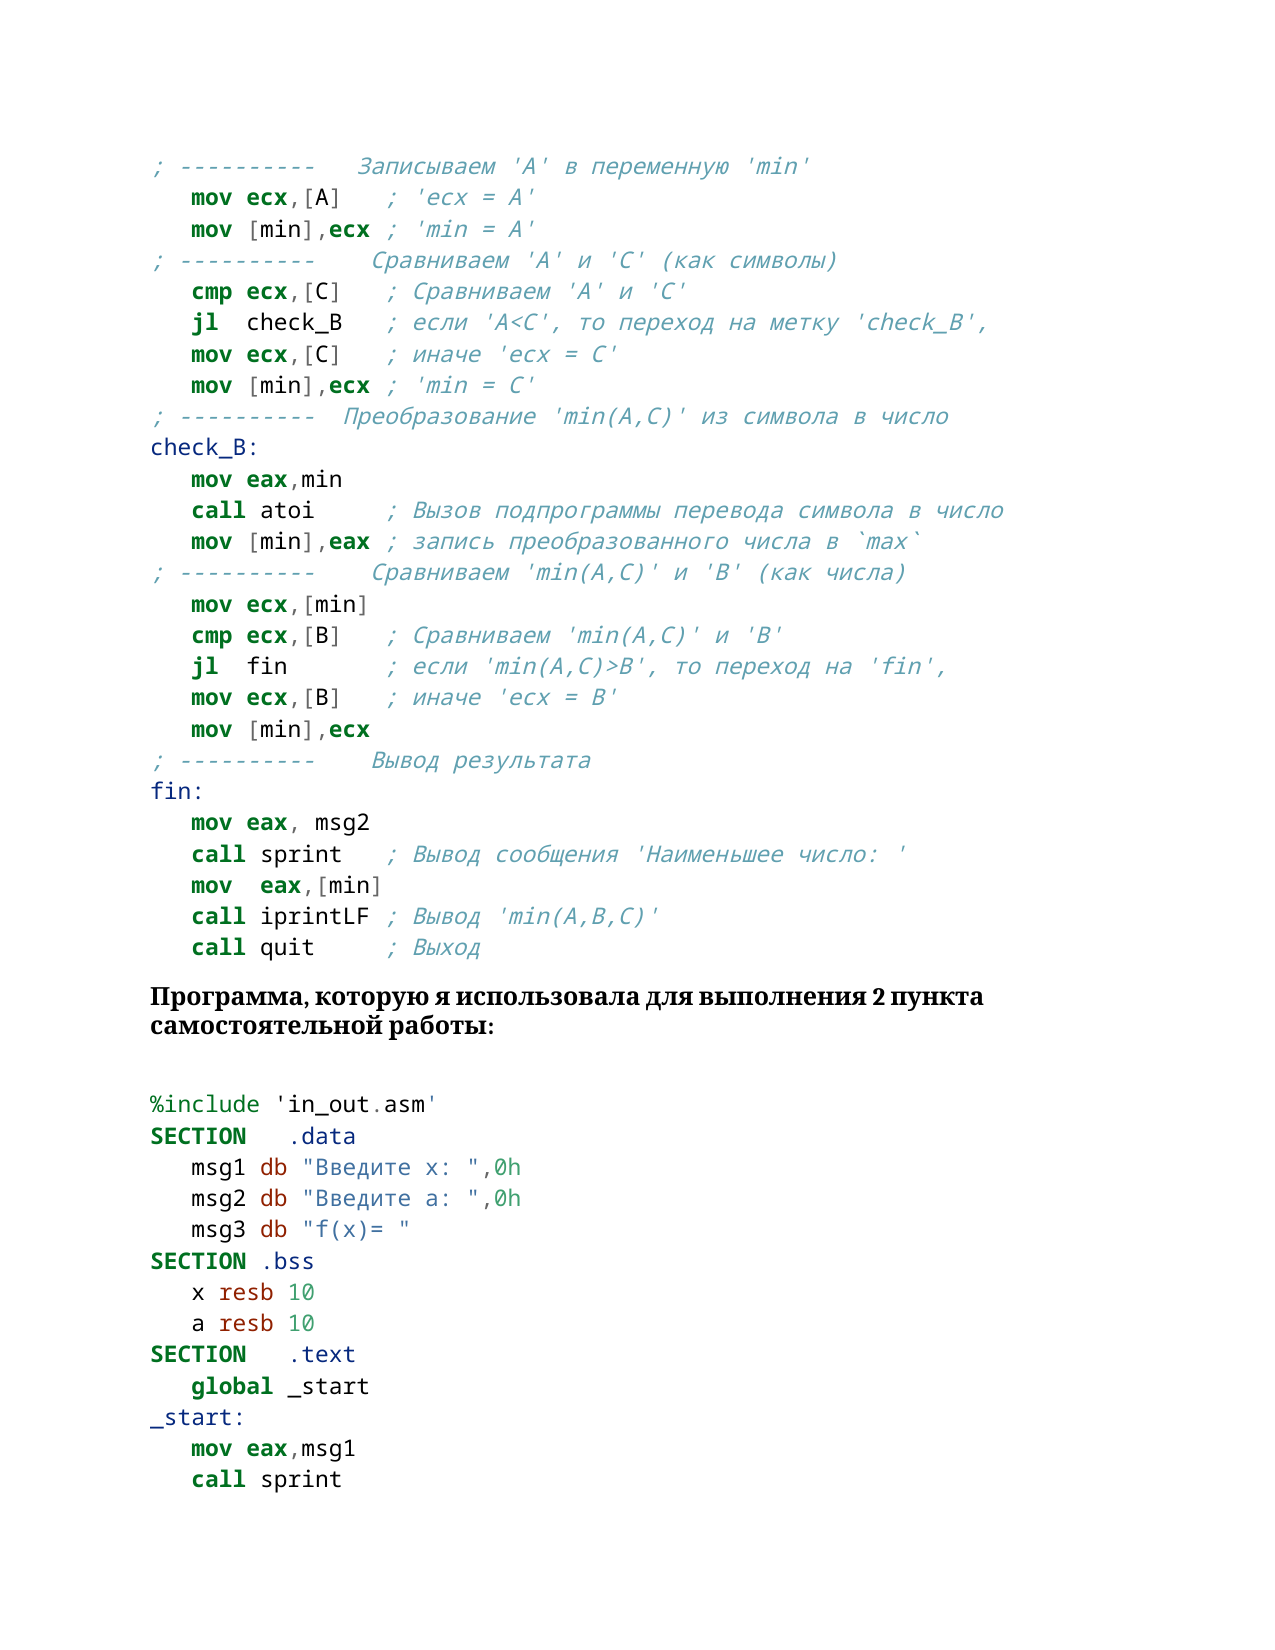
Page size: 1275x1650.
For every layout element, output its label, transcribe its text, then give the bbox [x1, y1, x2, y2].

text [150, 1059, 1125, 1494]
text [150, 150, 1125, 962]
text Программа, которую я использовала для выполнения 2 пункта самостоятельной работы: [150, 983, 1125, 1041]
